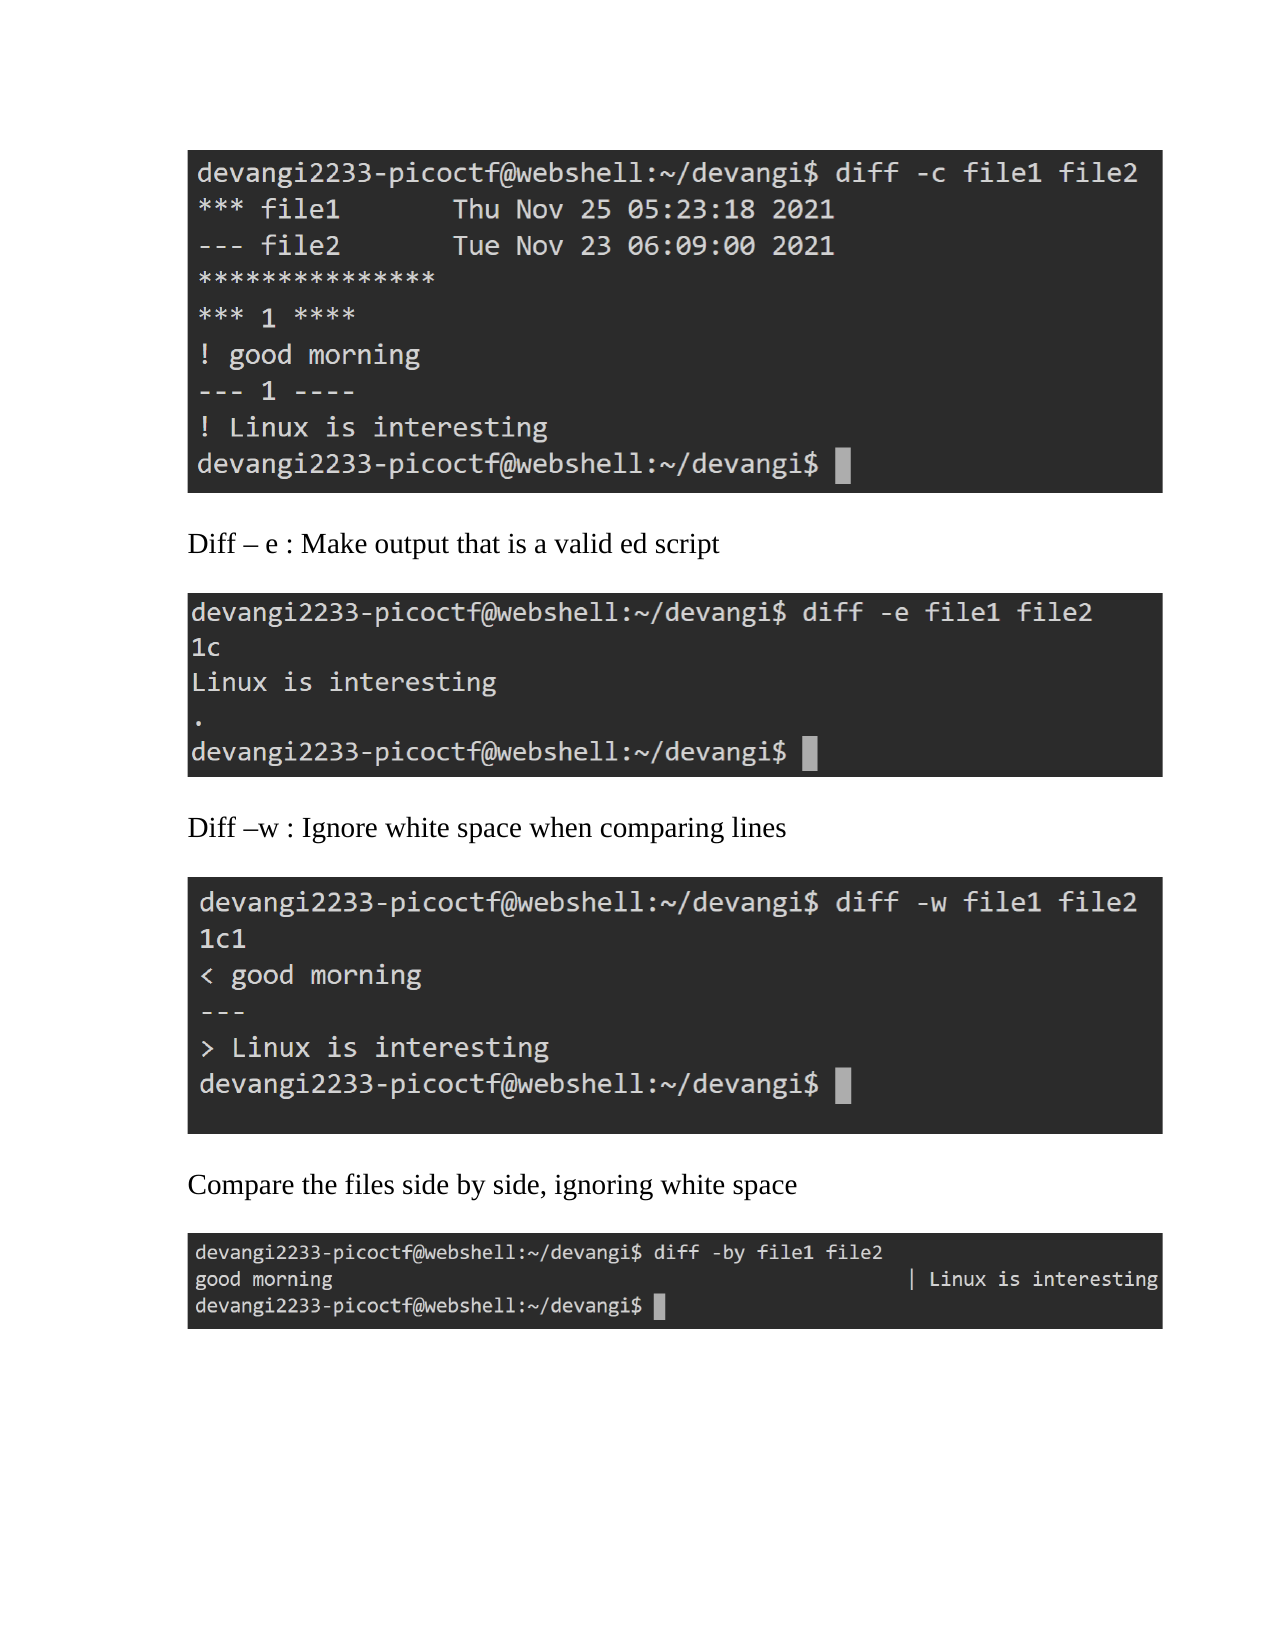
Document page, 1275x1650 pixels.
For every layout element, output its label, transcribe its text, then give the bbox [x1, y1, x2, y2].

picture [187, 150, 1163, 493]
list Diff – e : Make output that is a valid ed script [187, 526, 1125, 560]
picture [187, 877, 1163, 1134]
picture [187, 1233, 1163, 1329]
list Compare the files side by side, ignoring white space [187, 1167, 1125, 1200]
picture [187, 593, 1163, 777]
list Diff –w : Ignore white space when comparing lines [187, 810, 1125, 844]
